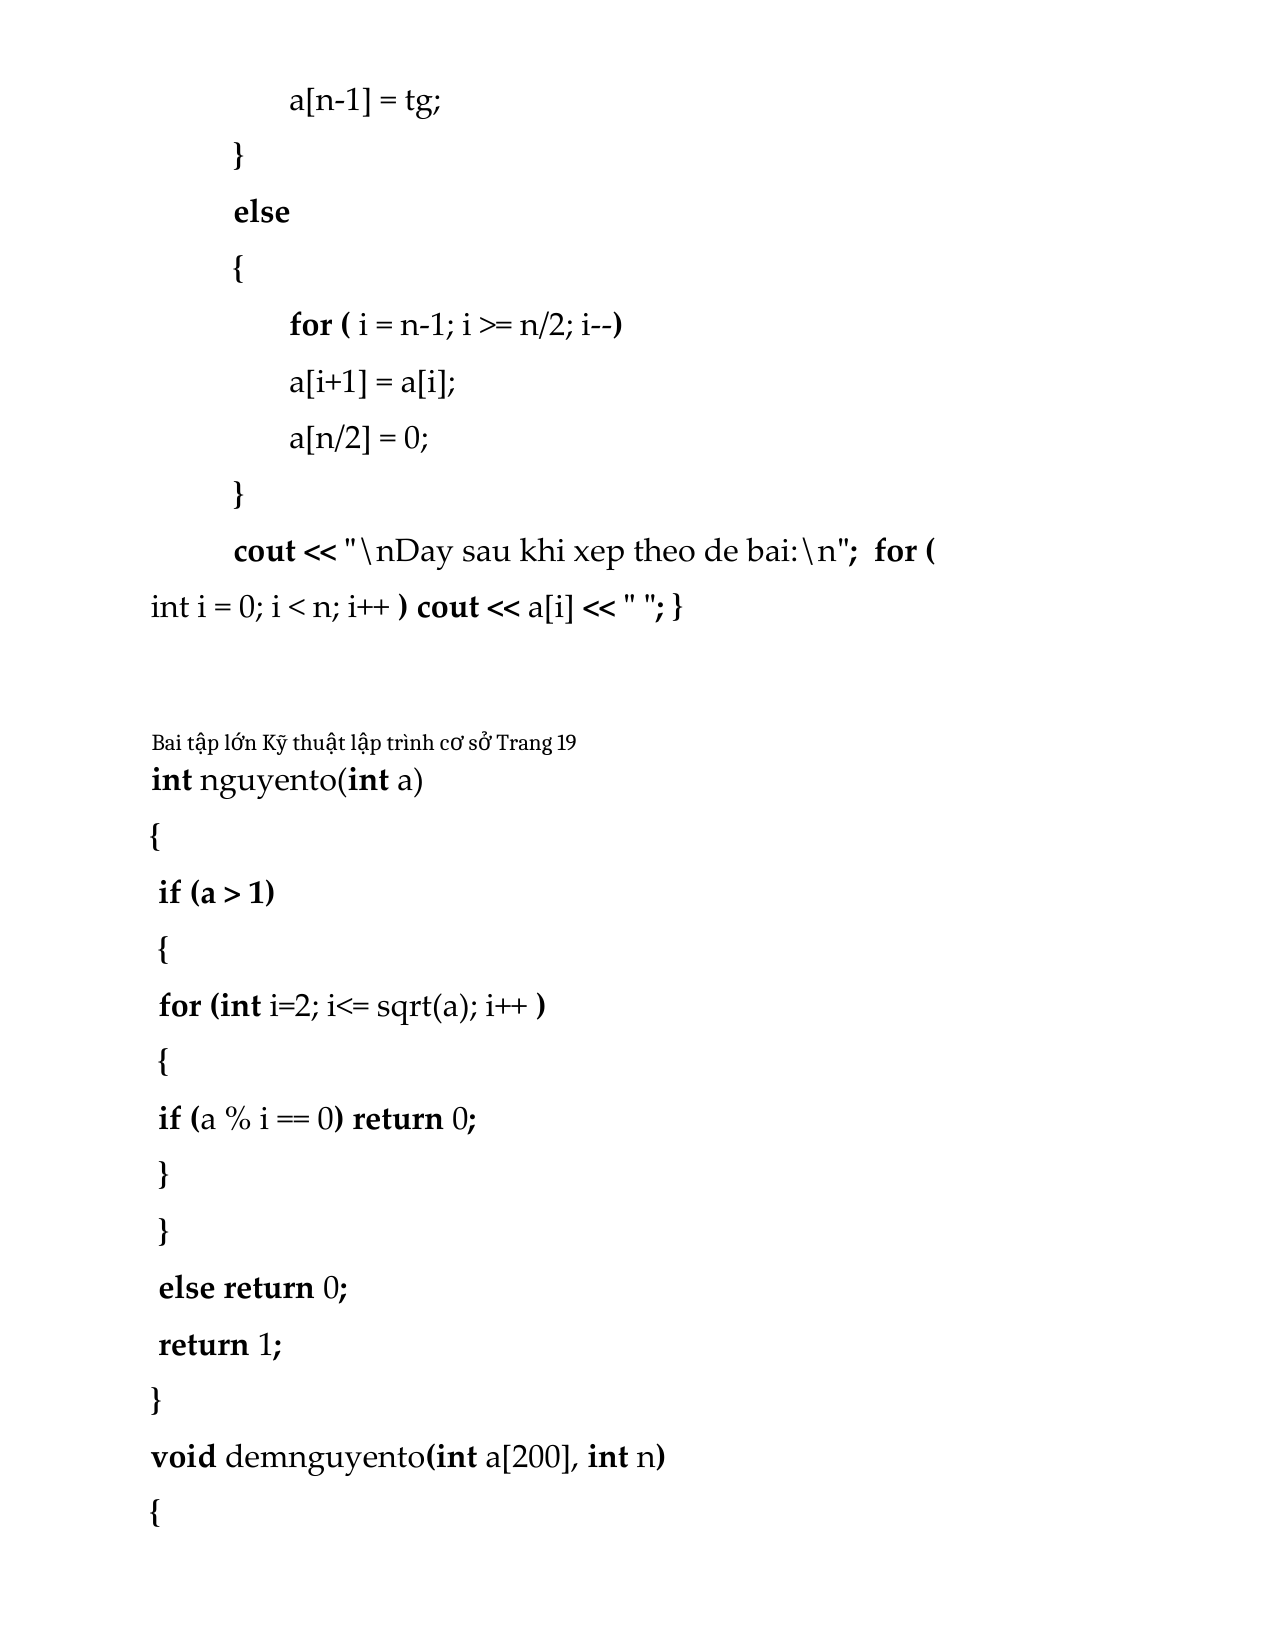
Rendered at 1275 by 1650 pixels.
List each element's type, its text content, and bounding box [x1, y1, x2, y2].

text { [150, 926, 1239, 969]
text if (a % i == 0) return 0; [150, 1095, 1239, 1138]
text } [151, 1377, 1239, 1421]
text } [150, 1151, 1239, 1195]
text Bai tập lớn Kỹ thuật lập trình cơ sở Trang 19 [151, 730, 1239, 756]
text } [225, 471, 1239, 514]
text for (int i=2; i<= sqrt(a); i++ ) [150, 982, 1239, 1025]
text a[n/2] = 0; [281, 414, 1239, 458]
text } [225, 132, 1239, 176]
text for ( i = n-1; i >= n/2; i--) [281, 301, 1239, 345]
text else [225, 188, 1239, 232]
text { [225, 245, 1239, 288]
text { [150, 1489, 1239, 1533]
text int nguyento(int a) [151, 756, 1239, 800]
text else return 0; [150, 1264, 1239, 1308]
text cout << "\nDay sau khi xep theo de bai:\n"; for ( int i = 0; i < n; i++ ) cout << a[i] << " "; } [151, 527, 936, 627]
text { [150, 1038, 1239, 1082]
text } [150, 1208, 1239, 1251]
text { [150, 813, 1239, 856]
text a[i+1] = a[i]; [281, 358, 1239, 402]
text return 1; [150, 1321, 1239, 1364]
text void demnguyento(int a[200], int n) [150, 1433, 1239, 1477]
text if (a > 1) [150, 869, 1239, 913]
text a[n-1] = tg; [281, 76, 1239, 119]
